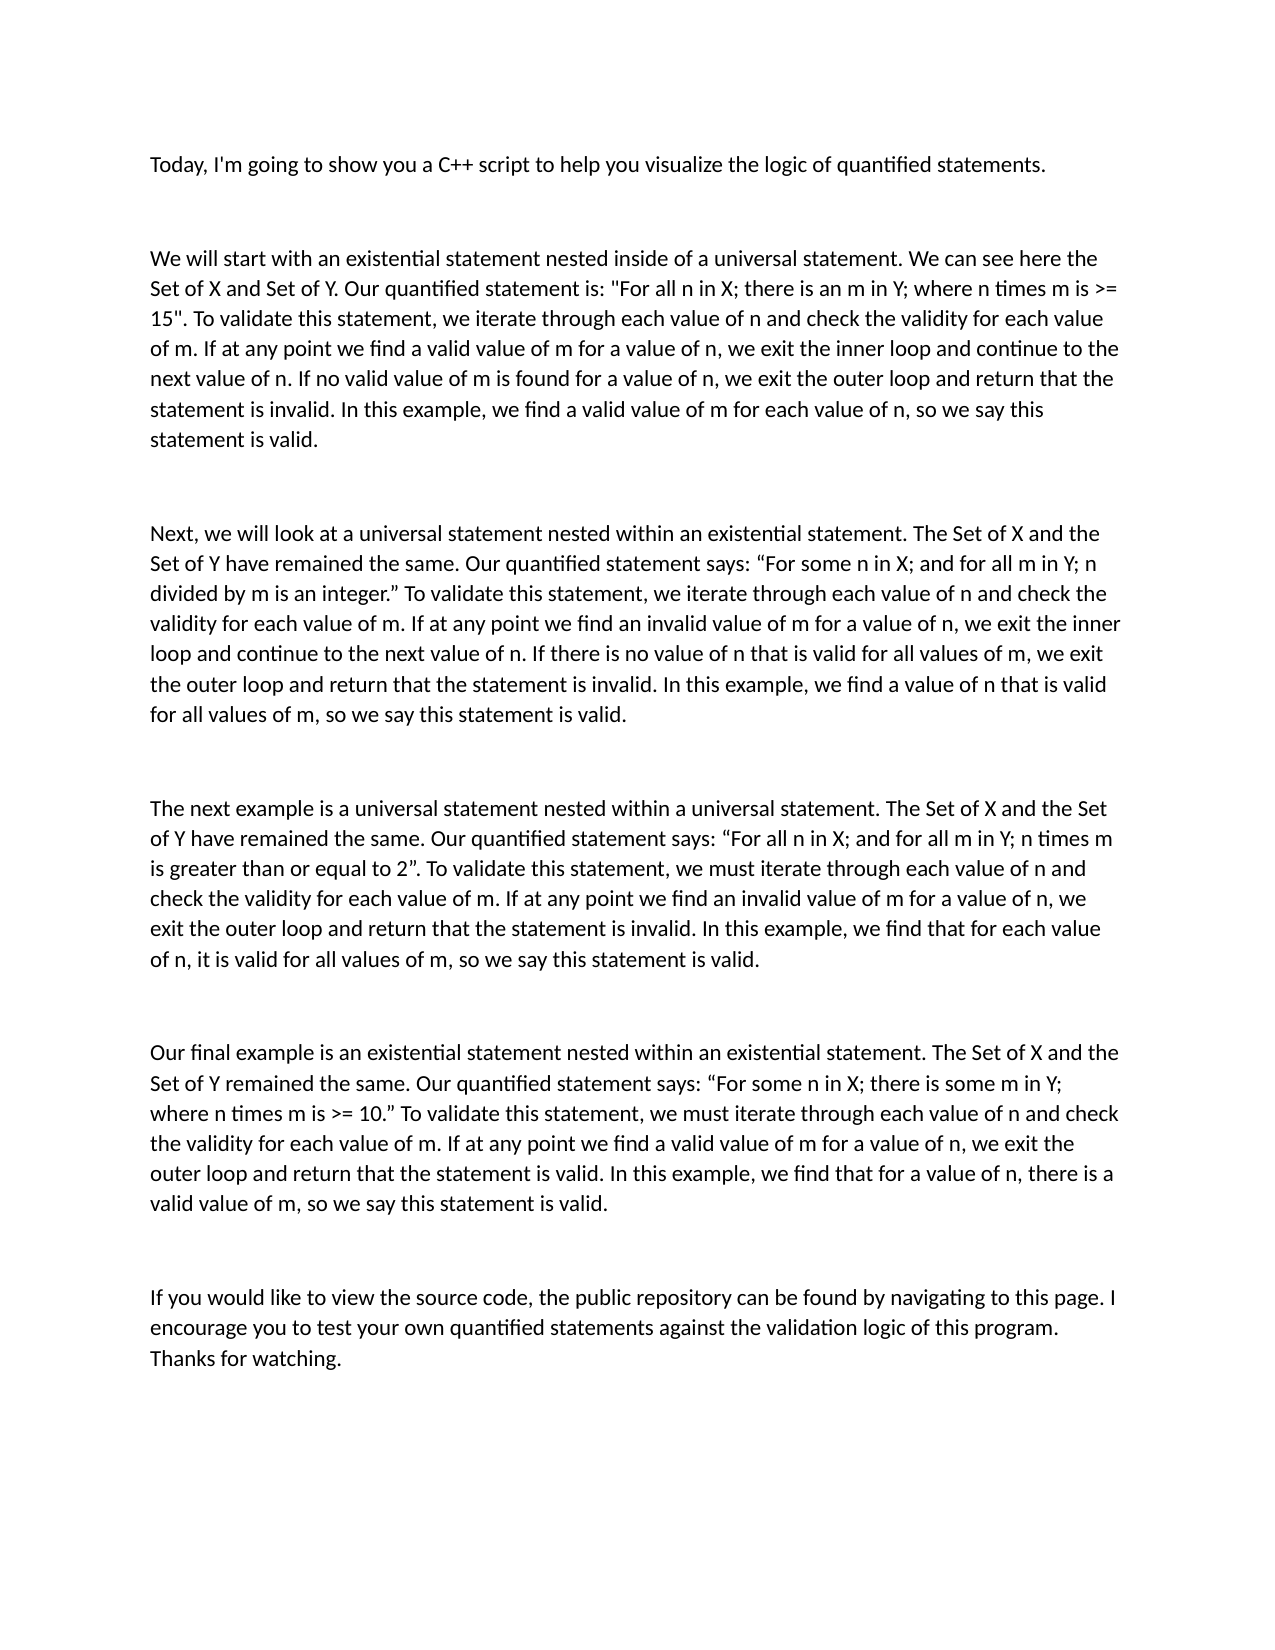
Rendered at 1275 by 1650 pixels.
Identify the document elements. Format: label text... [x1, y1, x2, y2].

text Next, we will look at a universal statement nested within an existential statement. The Set of X and the Set of Y have remained the same. Our quantified statement says: “For some n in X; and for all m in Y; n divided by m is an integer.” To validate this statement, we iterate through each value of n and check the validity for each value of m. If at any point we find an invalid value of m for a value of n, we exit the inner loop and continue to the next value of n. If there is no value of n that is valid for all values of m, we exit the outer loop and return that the statement is invalid. In this example, we find a value of n that is valid for all values of m, so we say this statement is valid. [150, 519, 1125, 728]
text We will start with an existential statement nested inside of a universal statement. We can see here the Set of X and Set of Y. Our quantified statement is: "For all n in X; there is an m in Y; where n times m is >= 15". To validate this statement, we iterate through each value of n and check the validity for each value of m. If at any point we find a valid value of m for a value of n, we exit the inner loop and continue to the next value of n. If no valid value of m is found for a value of n, we exit the outer loop and return that the statement is invalid. In this example, we find a valid value of m for each value of n, so we say this statement is valid. [150, 244, 1125, 453]
text The next example is a universal statement nested within a universal statement. The Set of X and the Set of Y have remained the same. Our quantified statement says: “For all n in X; and for all m in Y; n times m is greater than or equal to 2”. To validate this statement, we must iterate through each value of n and check the validity for each value of m. If at any point we find an invalid value of m for a value of n, we exit the outer loop and return that the statement is invalid. In this example, we find that for each value of n, it is valid for all values of m, so we say this statement is valid. [150, 794, 1125, 973]
text Our final example is an existential statement nested within an existential statement. The Set of X and the Set of Y remained the same. Our quantified statement says: “For some n in X; there is some m in Y; where n times m is >= 10.” To validate this statement, we must iterate through each value of n and check the validity for each value of m. If at any point we find a valid value of m for a value of n, we exit the outer loop and return that the statement is valid. In this example, we find that for a value of n, there is a valid value of m, so we say this statement is valid. [150, 1038, 1125, 1218]
text Today, I'm going to show you a C++ script to help you visualize the logic of quantified statements. [150, 150, 1125, 178]
text If you would like to view the source code, the public repository can be found by navigating to this page. I encourage you to test your own quantified statements against the validation logic of this program. Thanks for watching. [150, 1283, 1125, 1372]
